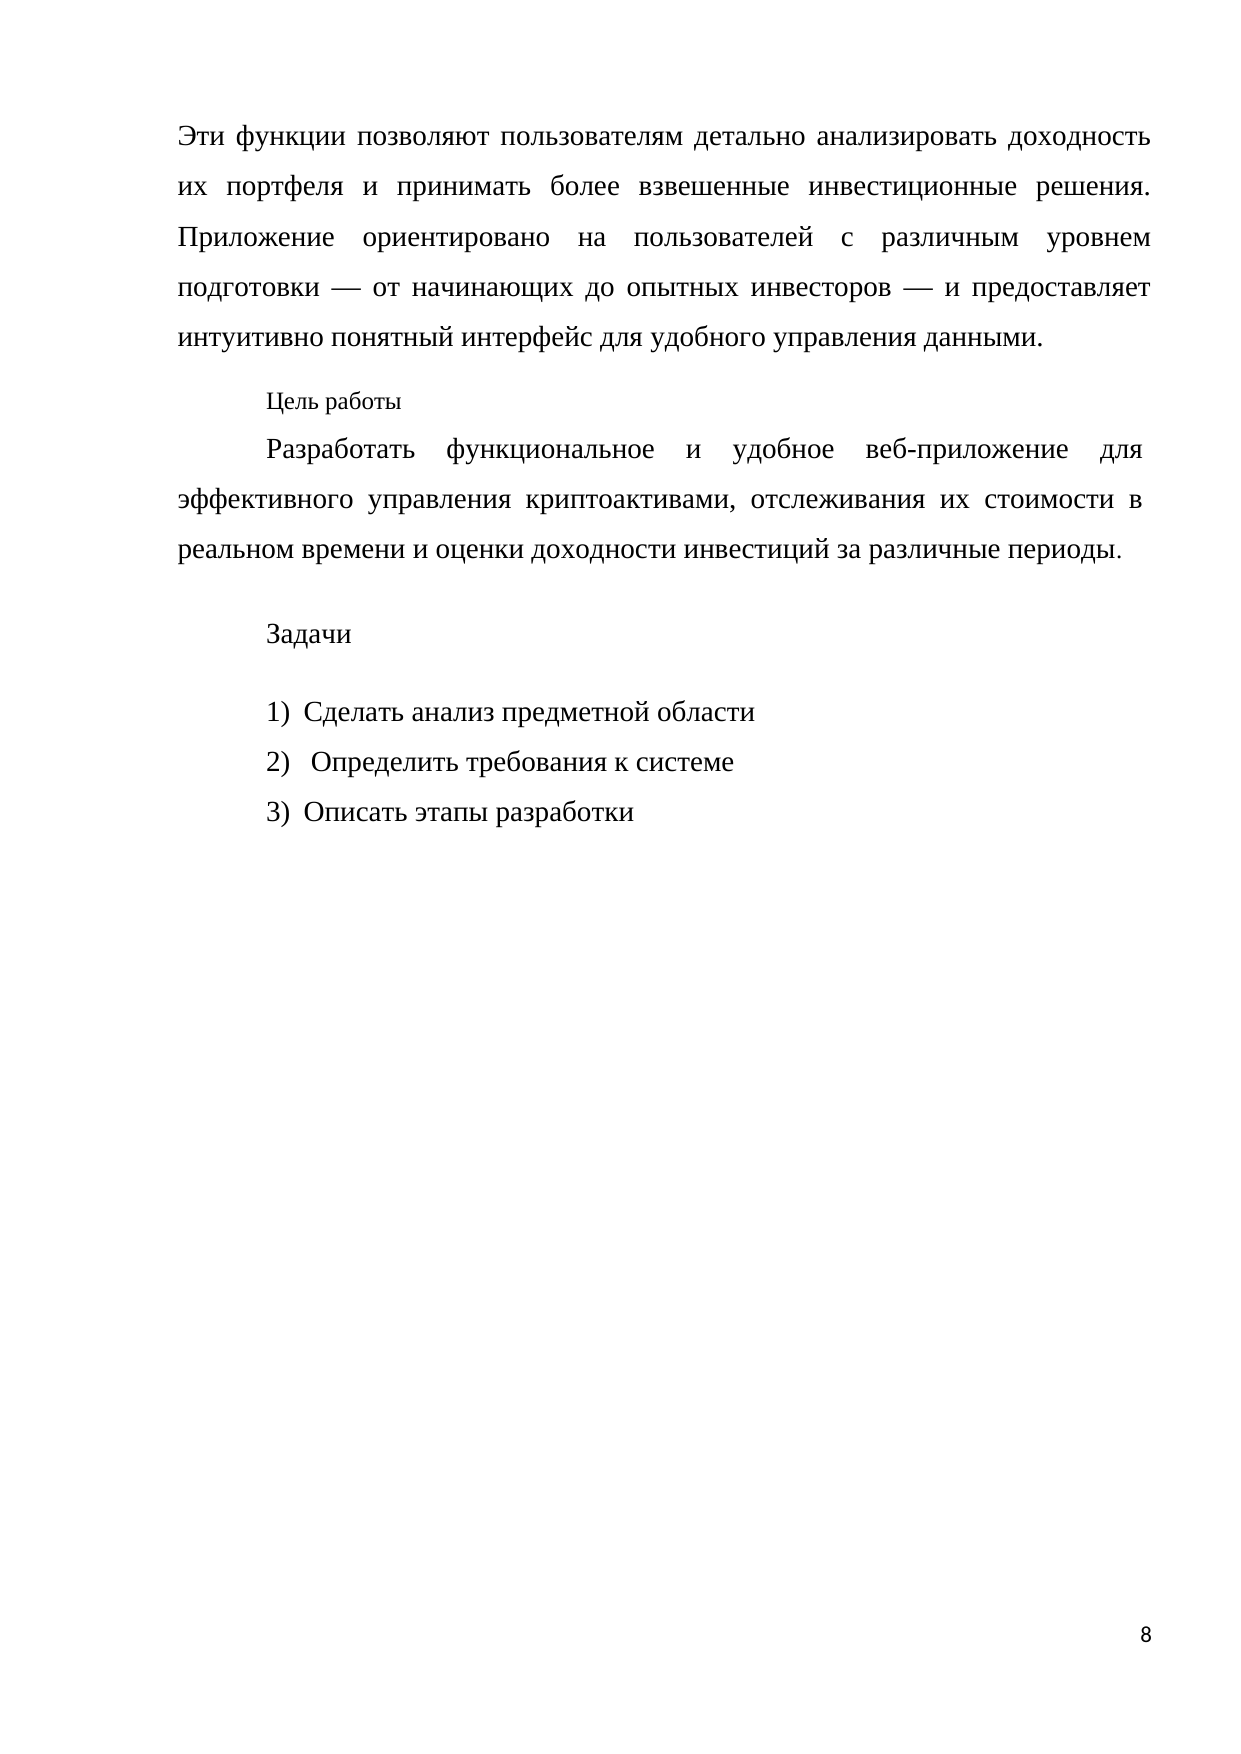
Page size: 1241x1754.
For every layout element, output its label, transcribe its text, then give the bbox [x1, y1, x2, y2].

text Разработать функциональное и удобное веб-приложение для эффективного управления криптоактивами, отслеживания их стоимости в реальном времени и оценки доходности инвестиций за различные периоды. [177, 431, 1143, 565]
text Задачи [177, 616, 1143, 650]
list Описать этапы разработки [266, 794, 1143, 828]
list Сделать анализ предметной области [266, 694, 1143, 727]
text Эти функции позволяют пользователям детально анализировать доходность их портфеля и принимать более взвешенные инвестиционные решения. Приложение ориентировано на пользователей с различным уровнем подготовки — от начинающих до опытных инвесторов — и предоставляет интуитивно понятный интерфейс для удобного управления данными. [177, 118, 1152, 353]
list Определить требования к системе [266, 744, 1143, 778]
text Цель работы [177, 386, 1143, 415]
